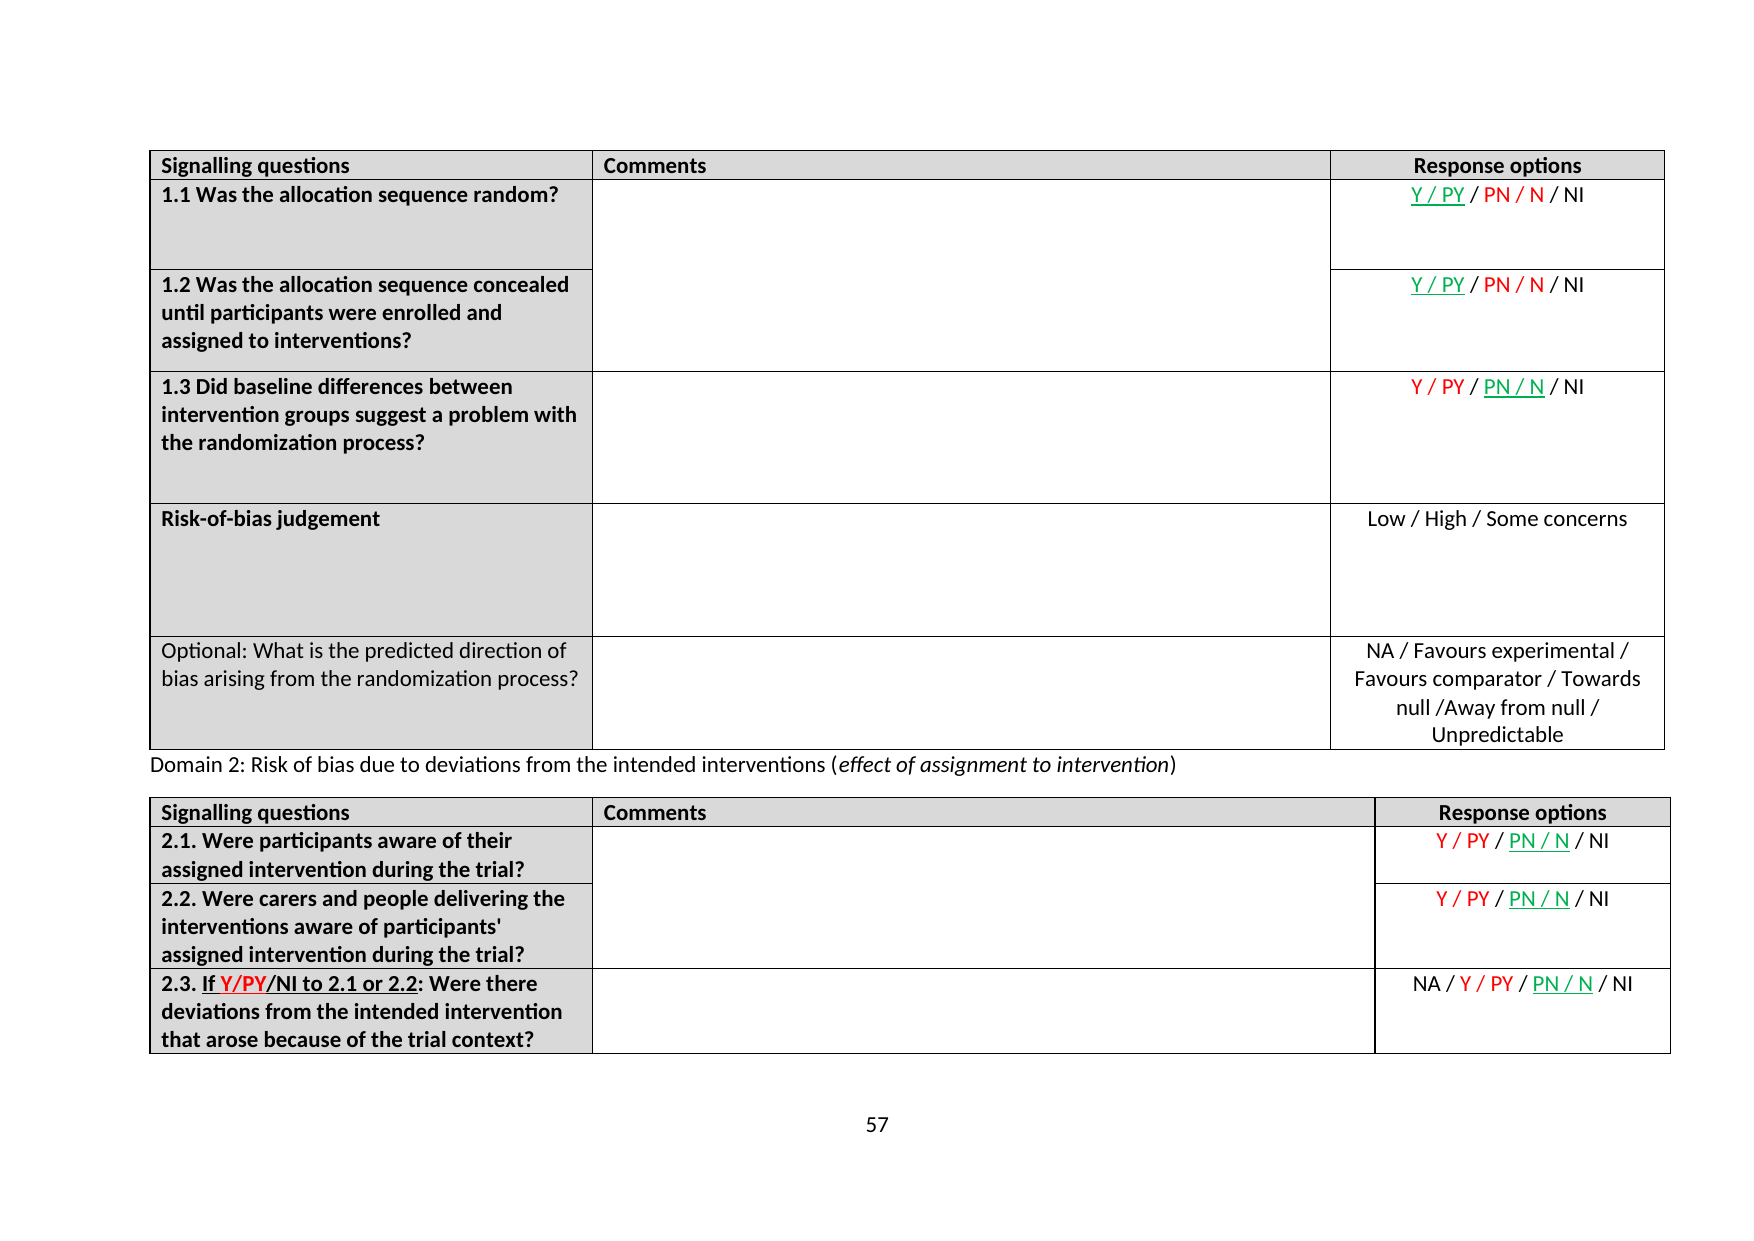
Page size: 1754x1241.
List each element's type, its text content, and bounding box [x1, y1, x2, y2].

table_header Response options [1376, 798, 1670, 826]
table_header Comments [593, 798, 1374, 826]
table_header Signalling questions [151, 151, 592, 179]
table_header Comments [593, 151, 1330, 179]
table_cell NA / Favours experimental / Favours comparator / Towards null /Away from null / Unpredictable [1331, 637, 1664, 749]
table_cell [1376, 969, 1670, 1053]
table_header Signalling questions [151, 798, 592, 826]
table_cell [593, 180, 1330, 371]
table_cell Y / PY / PN / N / NI [1376, 884, 1670, 968]
text Domain 2: Risk of bias due to deviations from the intended interventions (effect of assignment to intervention) [150, 750, 1604, 778]
table_cell 1.1 Was the allocation sequence random? [151, 180, 592, 269]
table_cell Y / PY / PN / N / NI [1376, 827, 1670, 883]
table_cell [593, 637, 1330, 749]
table_cell [593, 372, 1330, 503]
table_cell [593, 827, 1374, 968]
table_cell Y / PY / PN / N / NI [1331, 270, 1664, 371]
table_cell 2.3. If Y/PY/NI to 2.1 or 2.2: Were there deviations from the intended intervention that arose because of the trial context? [151, 969, 592, 1053]
table_cell Y / PY / PN / N / NI [1331, 180, 1664, 269]
table_header Response options [1331, 151, 1664, 179]
table_cell 2.2. Were carers and people delivering the interventions aware of participants' assigned intervention during the trial? [151, 884, 592, 968]
table_cell Low / High / Some concerns [1331, 504, 1664, 636]
table_cell [593, 504, 1330, 636]
table_cell [593, 969, 1374, 1053]
table_cell 2.1. Were participants aware of their assigned intervention during the trial? [151, 827, 592, 883]
table_cell 1.3 Did baseline differences between intervention groups suggest a problem with the randomization process? [151, 372, 592, 503]
table_cell Y / PY / PN / N / NI [1331, 372, 1664, 503]
table_cell 1.2 Was the allocation sequence concealed until participants were enrolled and assigned to interventions? [151, 270, 592, 371]
table_cell Optional: What is the predicted direction of bias arising from the randomization process? [151, 637, 592, 749]
table_cell Risk-of-bias judgement [151, 504, 592, 636]
